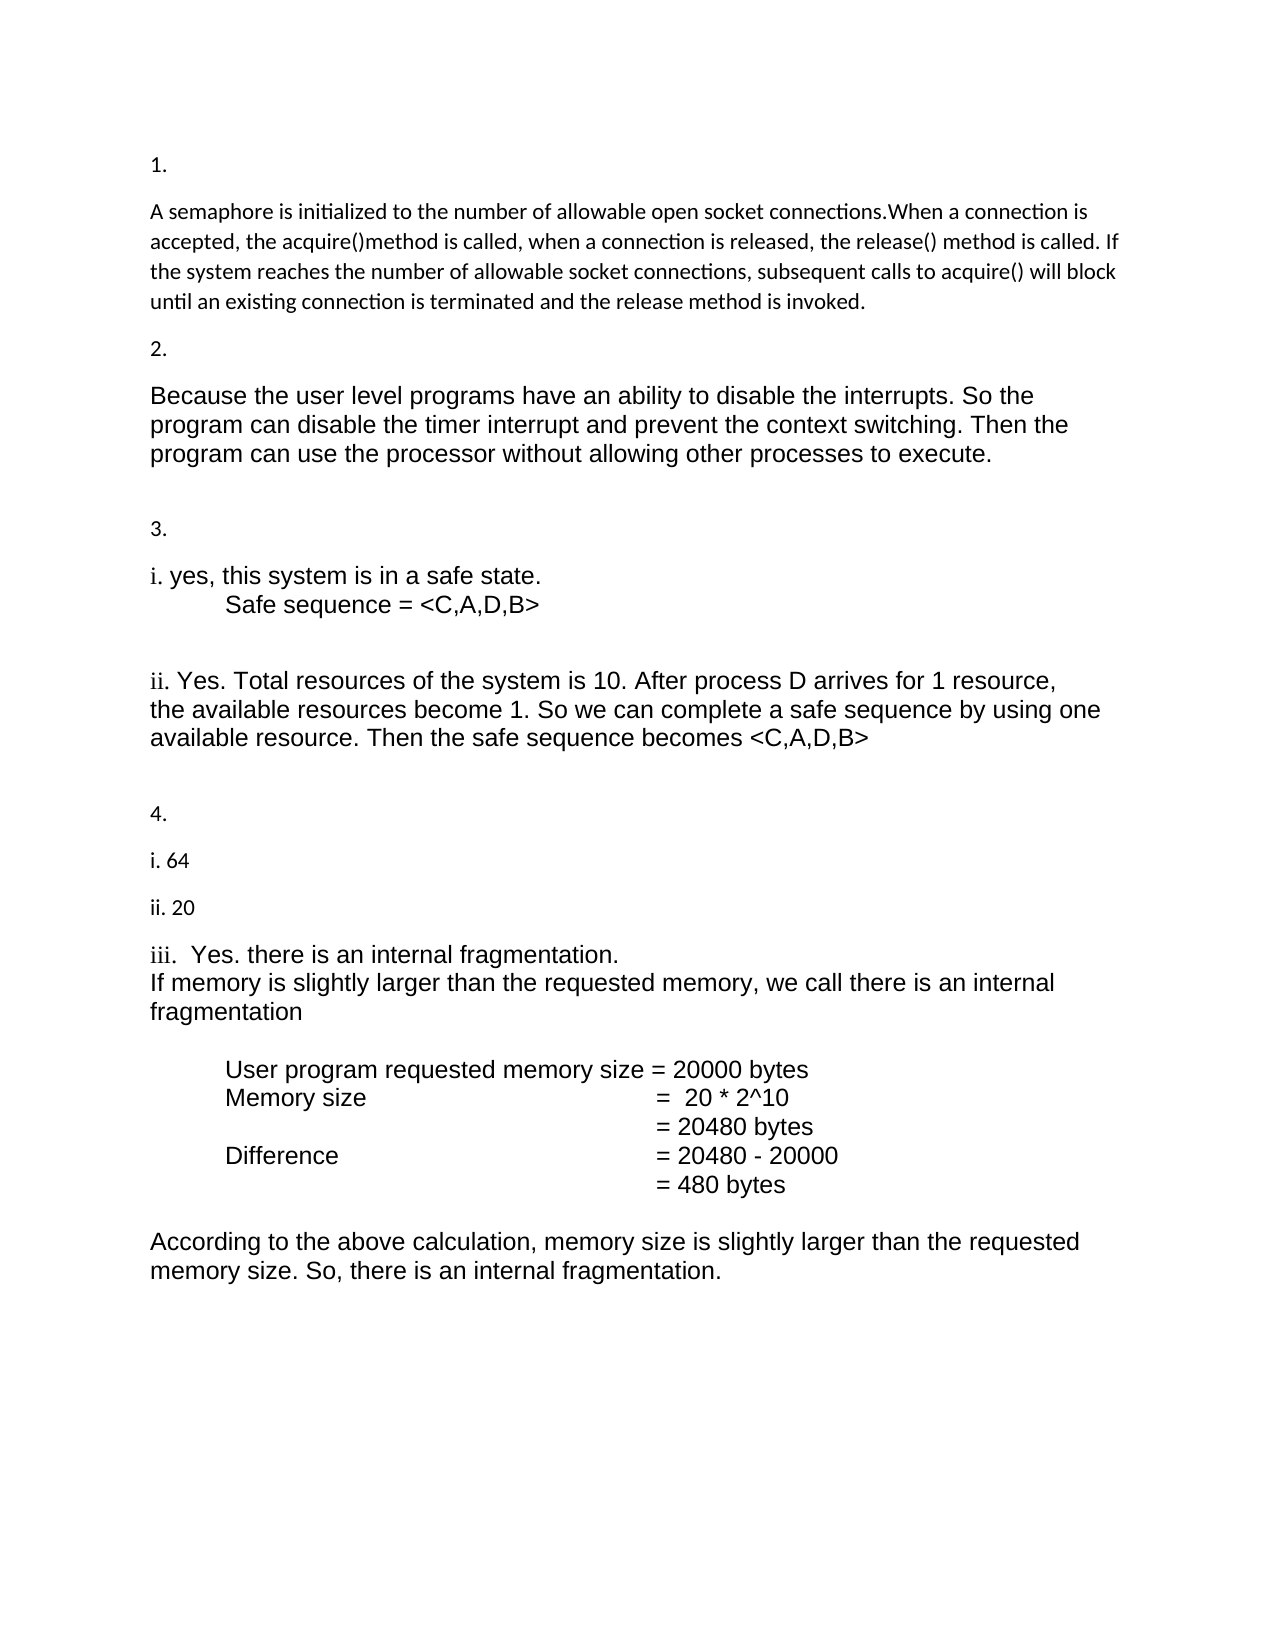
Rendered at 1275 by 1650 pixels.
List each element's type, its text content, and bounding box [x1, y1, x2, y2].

text 2. [150, 334, 1125, 362]
text User program requested memory size = 20000 bytes [150, 1055, 1125, 1083]
text Memory size = 20 * 2^10 [150, 1083, 1125, 1112]
text ii. 20 [150, 893, 1125, 921]
text According to the above calculation, memory size is slightly larger than the requested memory size. So, there is an internal fragmentation. [150, 1227, 1125, 1285]
text 3. [150, 514, 1125, 542]
text i. 64 [150, 846, 1125, 874]
text Because the user level programs have an ability to disable the interrupts. So the program can disable the timer interrupt and prevent the context switching. Then the program can use the processor without allowing other processes to execute. [150, 381, 1125, 467]
text Difference = 20480 - 20000 [150, 1141, 1125, 1170]
text = 480 bytes [150, 1170, 1125, 1198]
text ii. Yes. Total resources of the system is 10. After process D arrives for 1 resource, [150, 666, 1125, 694]
text iii. Yes. there is an internal fragmentation. [150, 939, 1125, 968]
text 4. [150, 799, 1125, 827]
text = 20480 bytes [150, 1112, 1125, 1141]
text 1. [150, 150, 1125, 178]
text A semaphore is initialized to the number of allowable open socket connections.When a connection is accepted, the acquire()method is called, when a connection is released, the release() method is called. If the system reaches the number of allowable socket connections, subsequent calls to acquire() will block until an existing connection is terminated and the release method is invoked. [150, 197, 1125, 316]
text If memory is slightly larger than the requested memory, we call there is an internal fragmentation [150, 968, 1125, 1026]
text Safe sequence = <C,A,D,B> [150, 590, 1125, 619]
text the available resources become 1. So we can complete a safe sequence by using one available resource. Then the safe sequence becomes <C,A,D,B> [150, 694, 1125, 752]
text i. yes, this system is in a safe state. [150, 561, 1125, 590]
